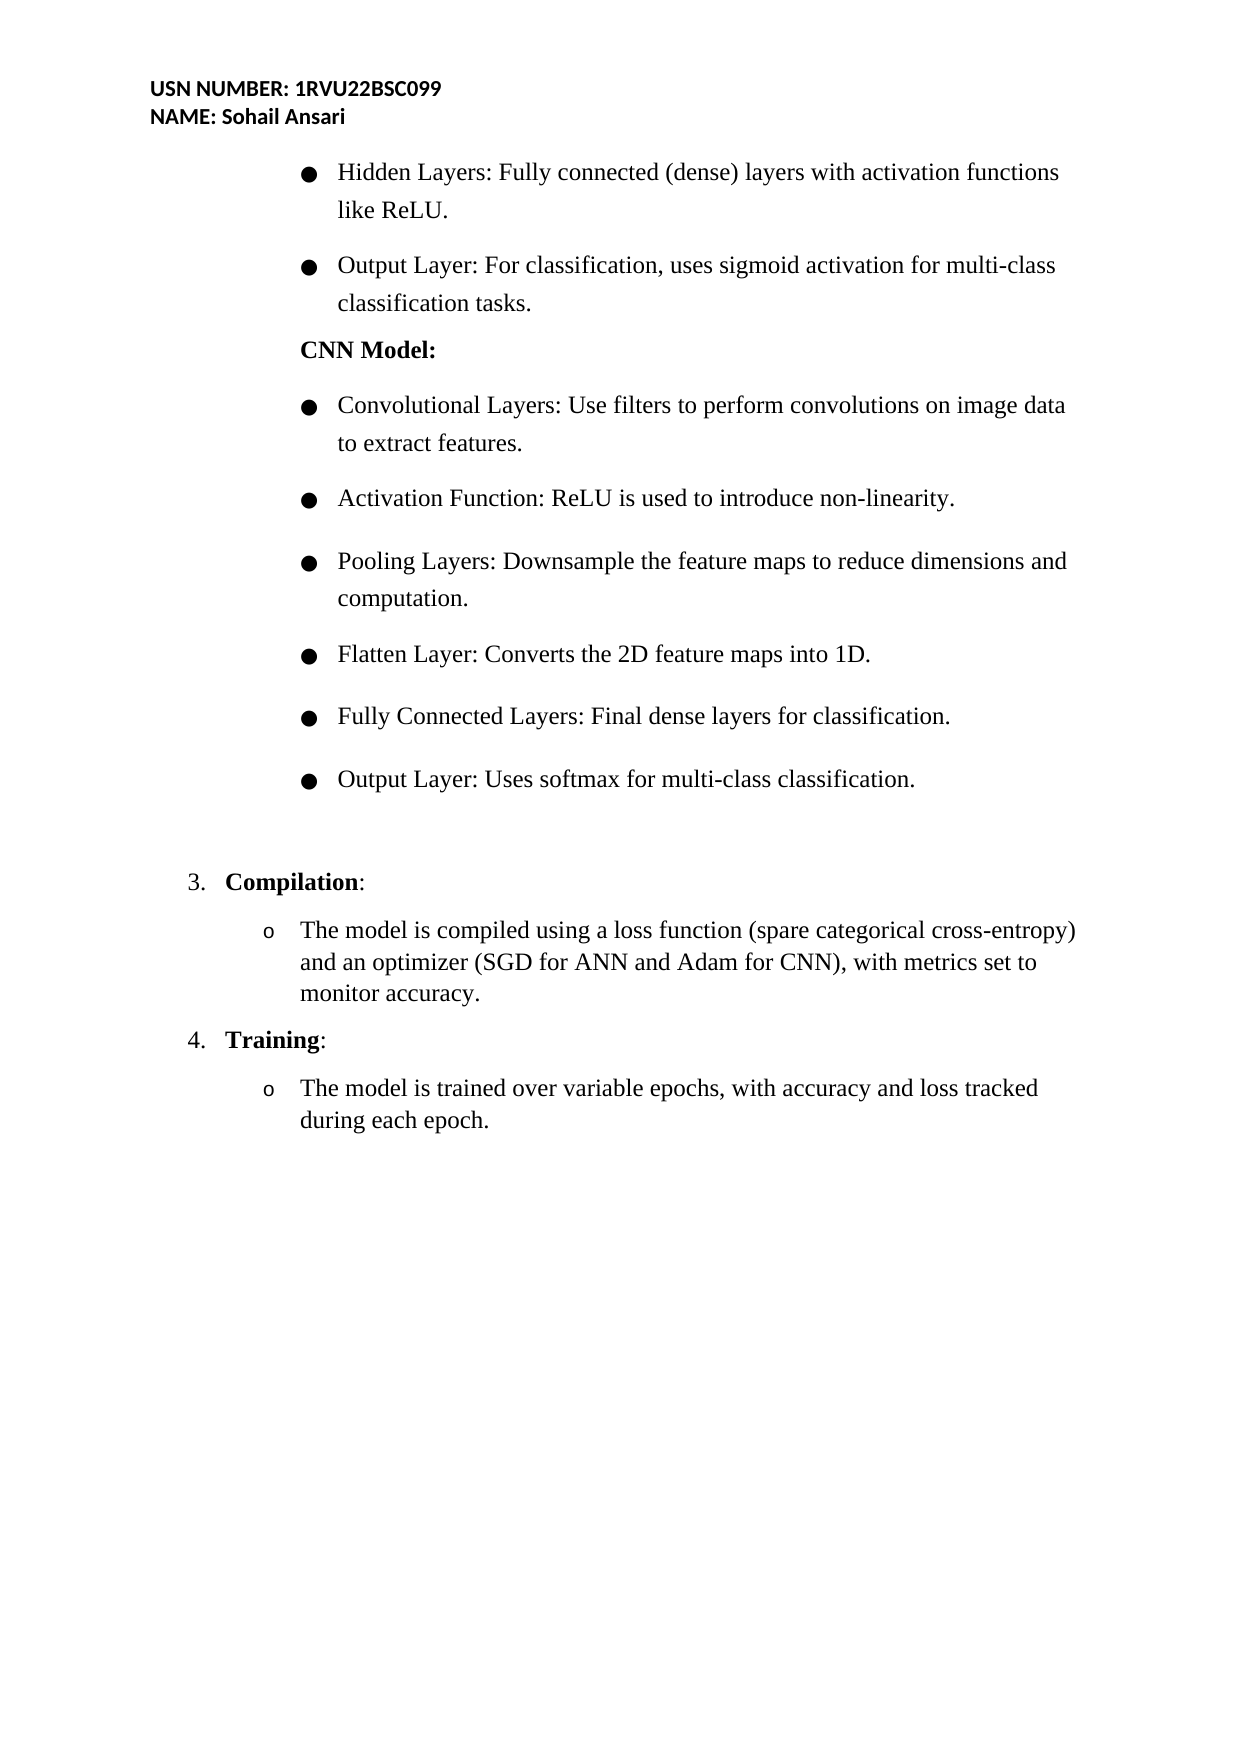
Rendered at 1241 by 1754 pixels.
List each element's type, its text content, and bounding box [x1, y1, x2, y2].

list Pooling Layers: Downsample the feature maps to reduce dimensions and computation. [300, 538, 1090, 612]
list Fully Connected Layers: Final dense layers for classification. [300, 694, 1090, 737]
list Output Layer: Uses softmax for multi-class classification. [300, 757, 1090, 799]
list The model is compiled using a loss function (spare categorical cross-entropy) and an optimizer (SGD for ANN and Adam for CNN), with metrics set to monitor accuracy. [262, 915, 1090, 1006]
list Training: [187, 1025, 1090, 1054]
list Compilation: [187, 867, 1090, 896]
list Flatten Layer: Converts the 2D feature maps into 1D. [300, 631, 1090, 674]
list Activation Function: ReLU is used to introduce non-linearity. [300, 476, 1090, 518]
list The model is trained over variable epochs, with accuracy and loss tracked during each epoch. [262, 1073, 1090, 1134]
list Hidden Layers: Fully connected (dense) layers with activation functions like ReLU. [300, 150, 1090, 224]
list Output Layer: For classification, uses sigmoid activation for multi-class classification tasks. [300, 243, 1090, 316]
list Convolutional Layers: Use filters to perform convolutions on image data to extract features. [300, 383, 1090, 457]
text CNN Model: [300, 335, 1090, 364]
